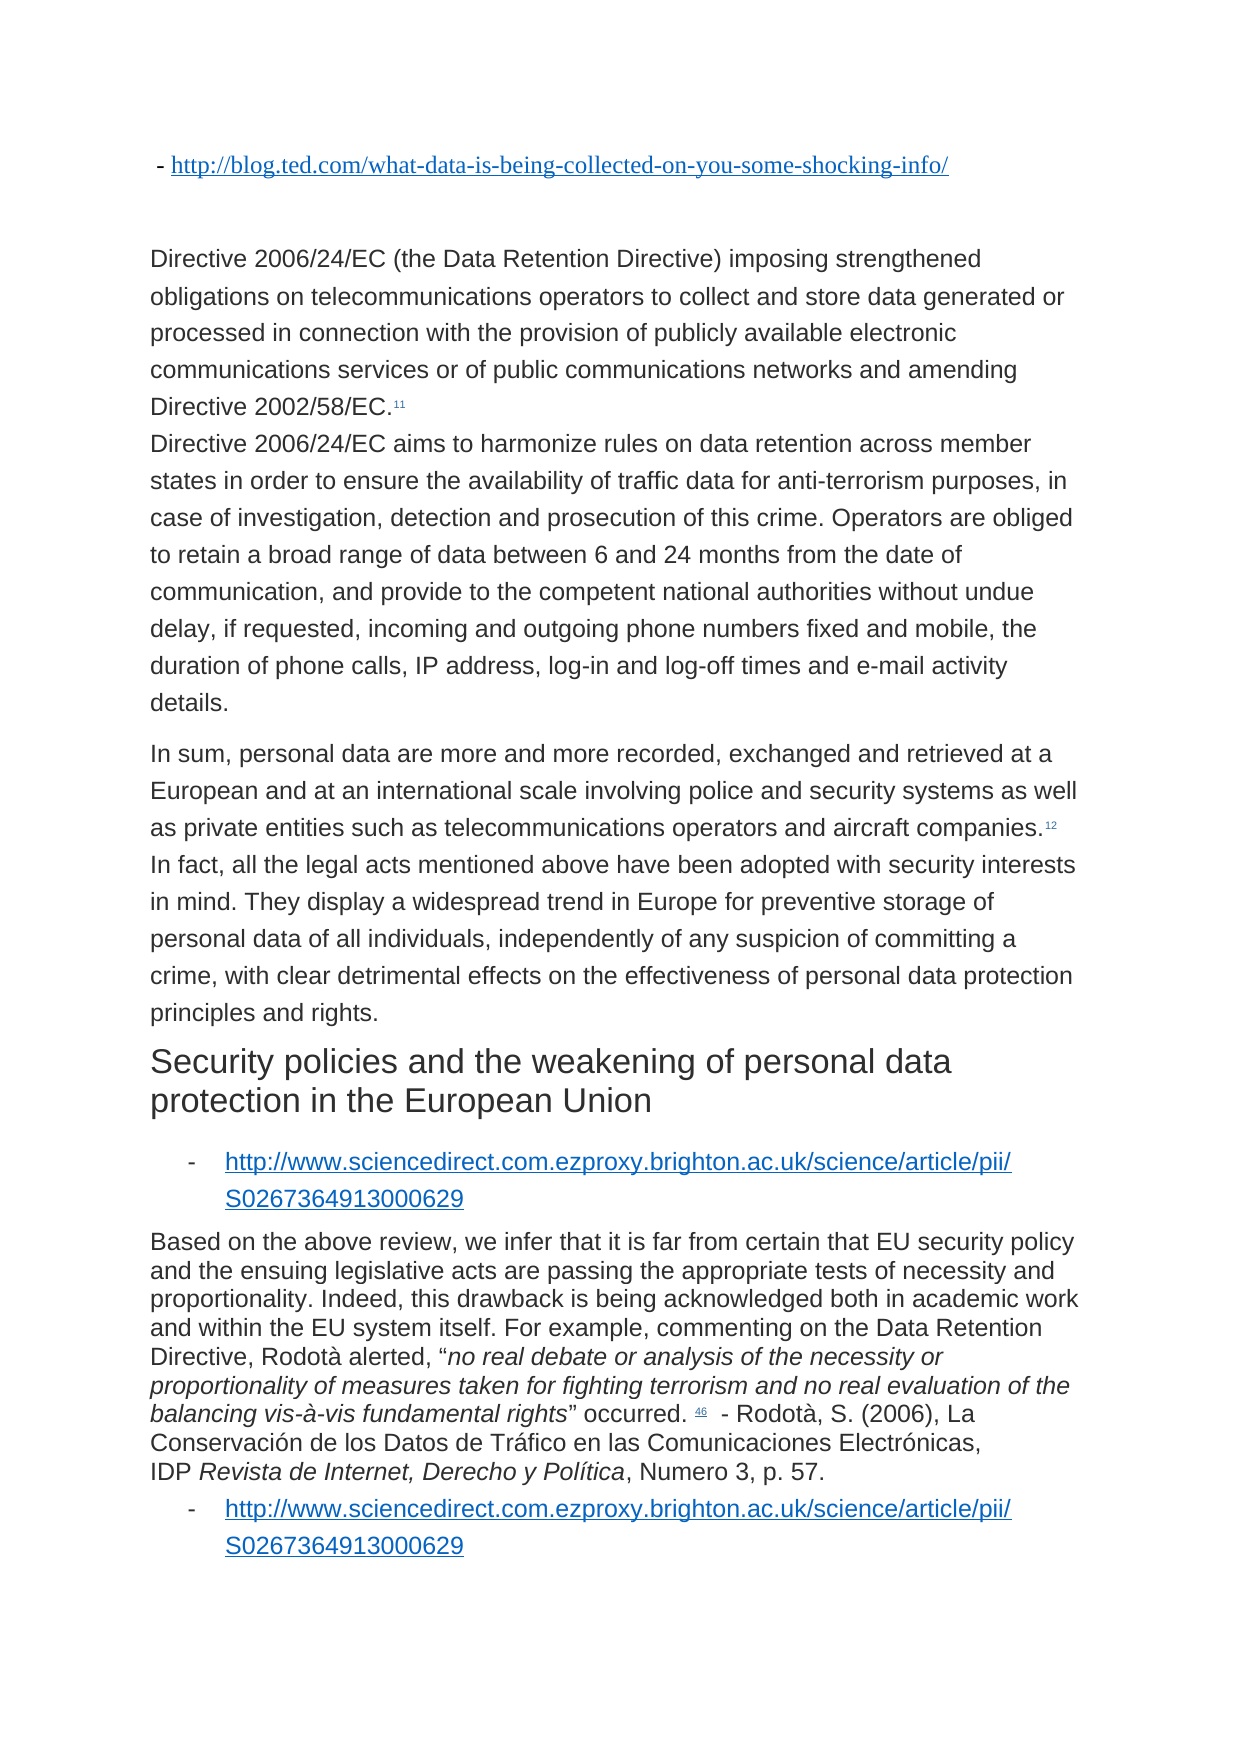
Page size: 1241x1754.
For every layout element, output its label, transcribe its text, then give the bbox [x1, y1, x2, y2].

text Based on the above review, we infer that it is far from certain that EU security policy and the ensuing legislative acts are passing the appropriate tests of necessity and proportionality. Indeed, this drawback is being acknowledged both in academic work and within the EU system itself. For example, commenting on the Data Retention Directive, Rodotà alerted, “no real debate or analysis of the necessity or proportionality of measures taken for fighting terrorism and no real evaluation of the balancing vis-à-vis fundamental rights” occurred. 46 - Rodotà, S. (2006), La Conservación de los Datos de Tráfico en las Comunicaciones Electrónicas, IDP Revista de Internet, Derecho y Política, Numero 3, p. 57. [825, 1227, 1090, 1486]
text - http://blog.ted.com/what-data-is-being-collected-on-you-some-shocking-info/ [150, 150, 1090, 179]
text Directive 2006/24/EC (the Data Retention Directive) imposing strengthened obligations on telecommunications operators to collect and store data generated or processed in connection with the provision of publicly available electronic communications services or of public communications networks and amending Directive 2002/58/EC.11 [150, 236, 1090, 421]
text Directive 2006/24/EC aims to harmonize rules on data retention across member states in order to ensure the availability of traffic data for anti-terrorism purposes, in case of investigation, detection and prosecution of this crime. Operators are obliged to retain a broad range of data between 6 and 24 months from the date of communication, and provide to the competent national authorities without undue delay, if requested, incoming and outgoing phone numbers fixed and mobile, the duration of phone calls, IP address, log-in and log-off times and e-mail activity details. [150, 421, 1090, 717]
subtitle Security policies and the weakening of personal data protection in the European Union [150, 1041, 1090, 1120]
list http://www.sciencedirect.com.ezproxy.brighton.ac.uk/science/article/pii/S0267364913000629 [187, 1486, 1090, 1559]
text In fact, all the legal acts mentioned above have been adopted with security interests in mind. They display a widespread trend in Europe for preventive storage of personal data of all individuals, independently of any suspicion of committing a crime, with clear detrimental effects on the effectiveness of personal data protection principles and rights. [150, 842, 1090, 1027]
list http://www.sciencedirect.com.ezproxy.brighton.ac.uk/science/article/pii/S0267364913000629 [187, 1139, 1090, 1213]
text In sum, personal data are more and more recorded, exchanged and retrieved at a European and at an international scale involving police and security systems as well as private entities such as telecommunications operators and aircraft companies.12 [150, 731, 1090, 842]
